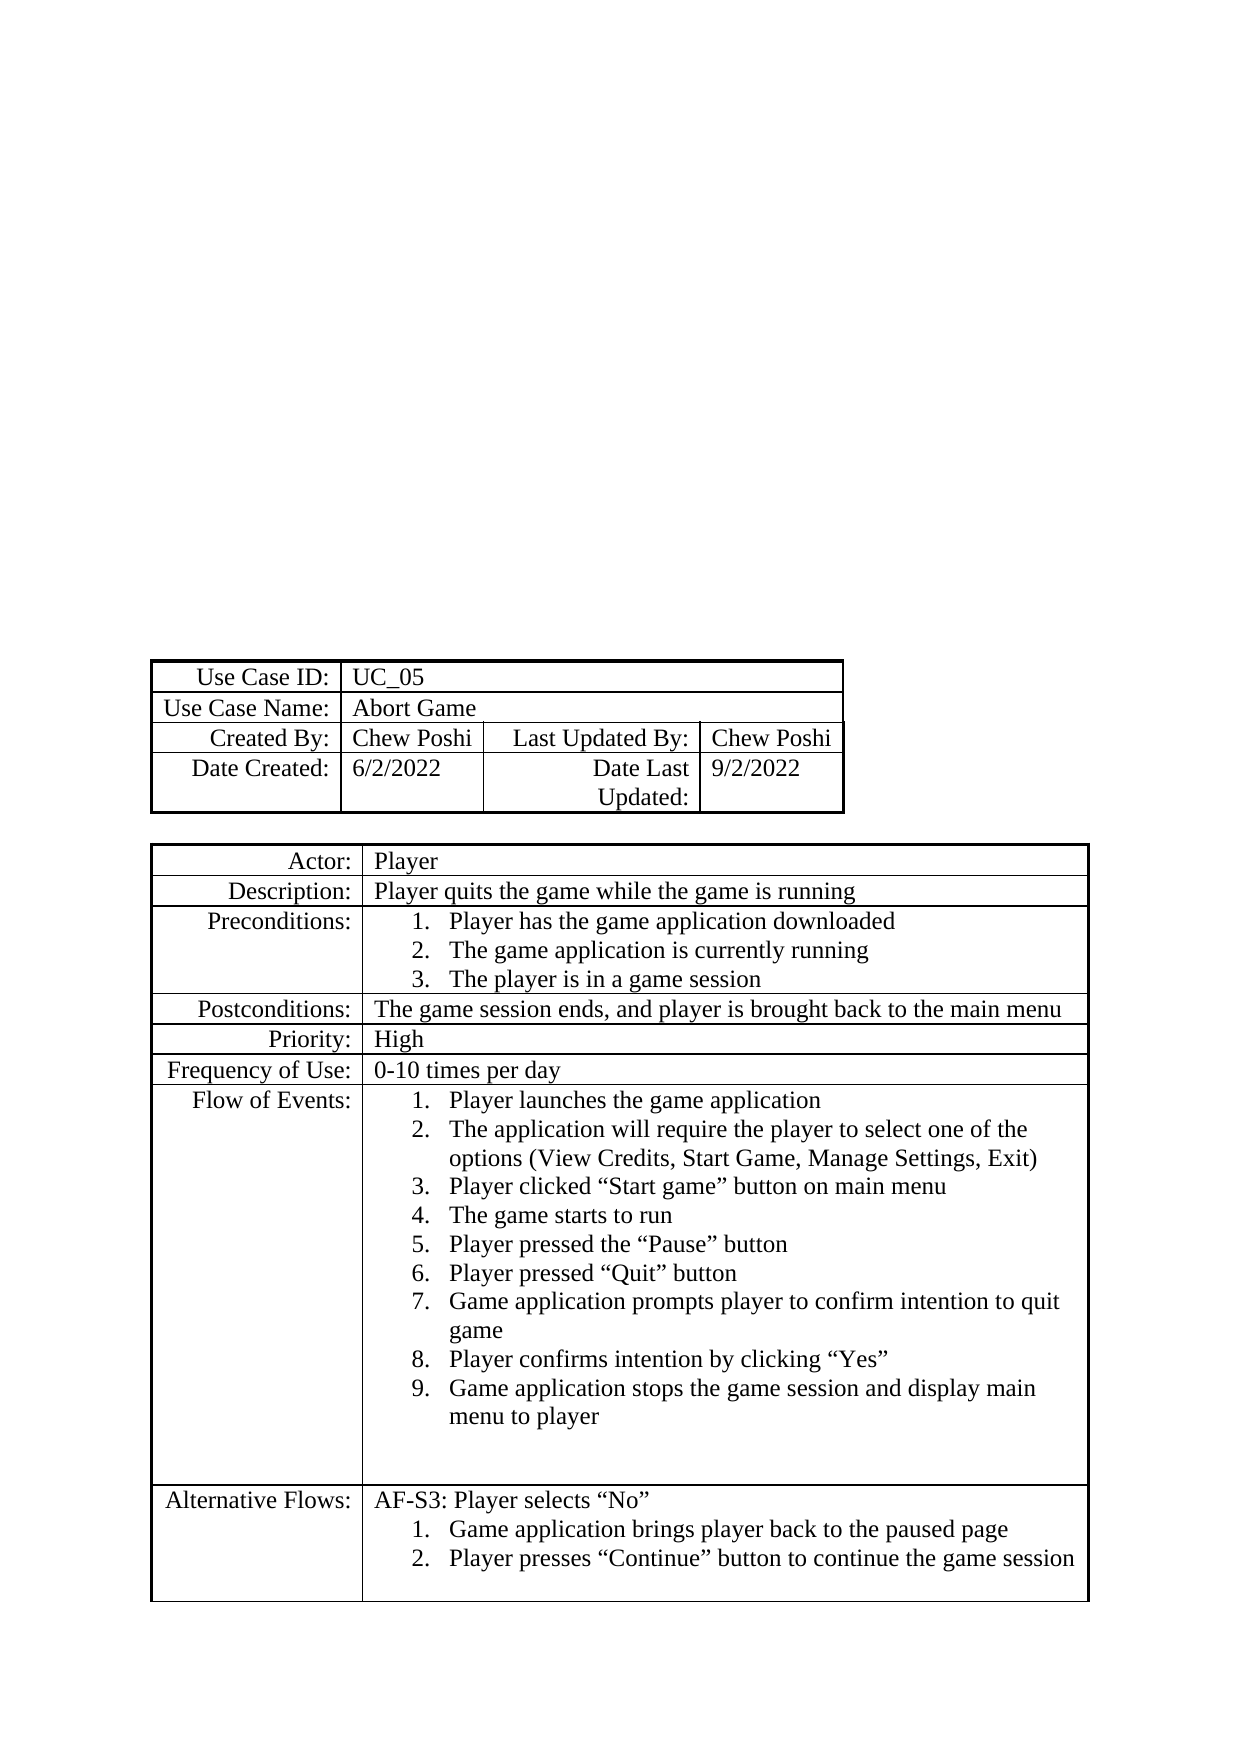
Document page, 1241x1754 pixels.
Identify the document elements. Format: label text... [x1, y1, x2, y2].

table_header Player [363, 846, 1087, 874]
table_cell Chew Poshi [701, 723, 842, 752]
table_cell Use Case Name: [153, 693, 340, 721]
table_cell Player launches the game application The application will require the player to select one of the options (View Credits, Start Game, Manage Settings, Exit) Player clicked “Start game” button on main menu The game starts to run Player pressed the “Pause” button Player pressed “Quit” button Game application prompts player to confirm intention to quit game Player confirms intention by clicking “Yes” Game application stops the game session and display main menu to player [363, 1085, 1087, 1484]
table_cell Last Updated By: [484, 723, 699, 752]
table_cell Created By: [153, 723, 340, 752]
table_cell 9/2/2022 [701, 753, 842, 811]
table_cell Description: [153, 876, 362, 905]
table_cell Player quits the game while the game is running [363, 876, 1087, 905]
table_cell Date Created: [153, 753, 340, 811]
table_cell Postconditions: [153, 994, 362, 1023]
table_cell Flow of Events: [153, 1085, 362, 1484]
table_cell 6/2/2022 [342, 753, 483, 811]
table_header Actor: [153, 846, 362, 874]
table_cell Preconditions: [153, 907, 362, 993]
table_cell Alternative Flows: [153, 1486, 362, 1601]
table_cell Date Last Updated: [484, 753, 699, 811]
table_cell Chew Poshi [342, 723, 483, 752]
table_cell Player has the game application downloaded The game application is currently running The player is in a game session [363, 907, 1087, 993]
table_header Use Case ID: [153, 663, 340, 691]
table_cell 0-10 times per day [363, 1055, 1087, 1084]
table_cell Frequency of Use: [153, 1055, 362, 1084]
table_header UC_05 [342, 663, 842, 691]
table_cell Priority: [153, 1025, 362, 1053]
table_cell AF-S3: Player selects “No” Game application brings player back to the paused page Player presses “Continue” button to continue the game session [363, 1486, 1087, 1601]
table_cell Abort Game [342, 693, 842, 721]
table_cell The game session ends, and player is brought back to the main menu [363, 994, 1087, 1023]
table_cell High [363, 1025, 1087, 1053]
